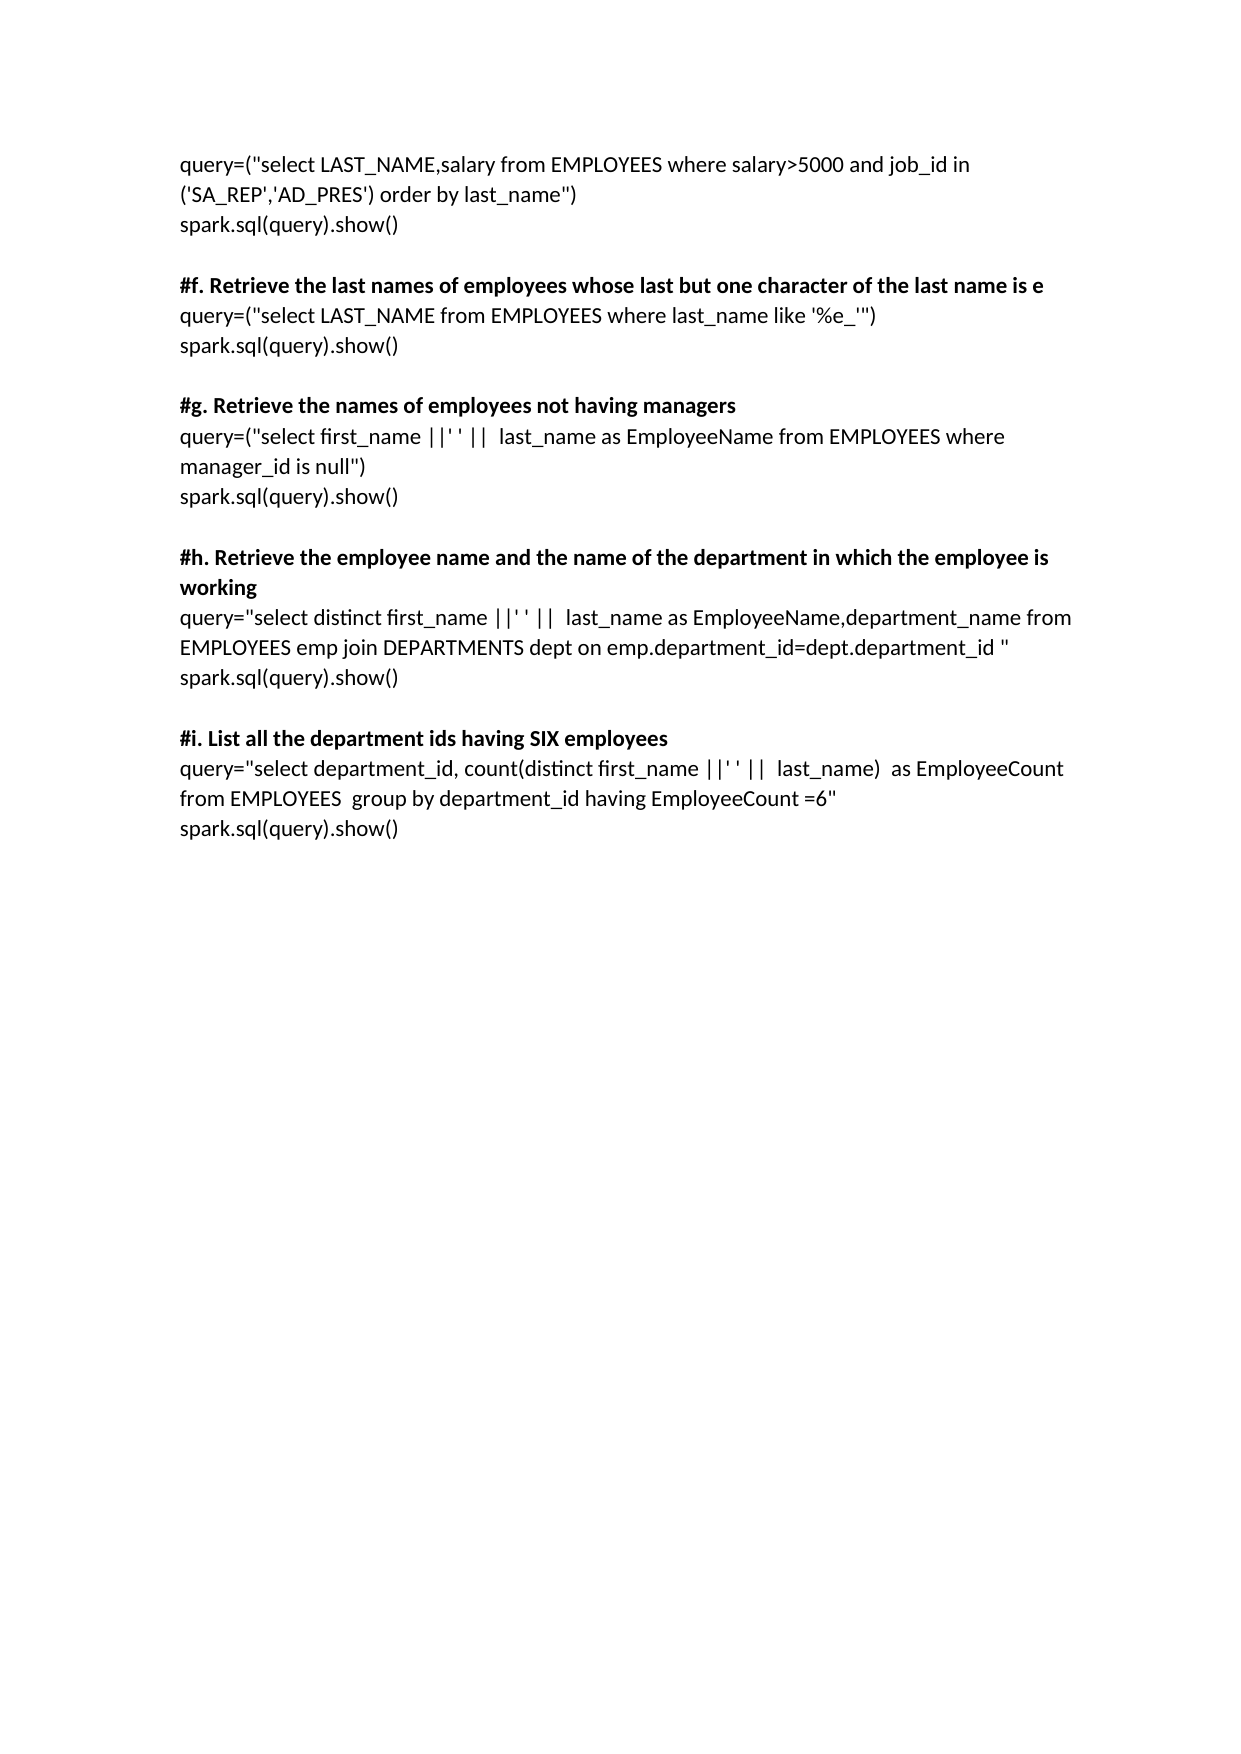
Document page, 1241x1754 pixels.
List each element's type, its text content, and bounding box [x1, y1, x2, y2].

text query="select distinct first_name ||' ' || last_name as EmployeeName,department_name from EMPLOYEES emp join DEPARTMENTS dept on emp.department_id=dept.department_id " [179, 603, 1090, 661]
text query="select department_id, count(distinct first_name ||' ' || last_name) as EmployeeCount from EMPLOYEES group by department_id having EmployeeCount =6" [179, 754, 1090, 812]
text #g. Retrieve the names of employees not having managers [179, 392, 1090, 420]
text spark.sql(query).show() [179, 210, 1090, 238]
text #f. Retrieve the last names of employees whose last but one character of the last name is e [179, 271, 1090, 299]
text spark.sql(query).show() [179, 663, 1090, 692]
text spark.sql(query).show() [179, 331, 1090, 359]
text #h. Retrieve the employee name and the name of the department in which the employee is working [179, 543, 1090, 601]
text query=("select first_name ||' ' || last_name as EmployeeName from EMPLOYEES where manager_id is null") [179, 422, 1090, 480]
text query=("select LAST_NAME from EMPLOYEES where last_name like '%e_'") [179, 301, 1090, 329]
text spark.sql(query).show() [179, 482, 1090, 510]
text spark.sql(query).show() [179, 814, 1090, 843]
text query=("select LAST_NAME,salary from EMPLOYEES where salary>5000 and job_id in ('SA_REP','AD_PRES') order by last_name") [179, 150, 1090, 208]
text #i. List all the department ids having SIX employees [179, 724, 1090, 752]
